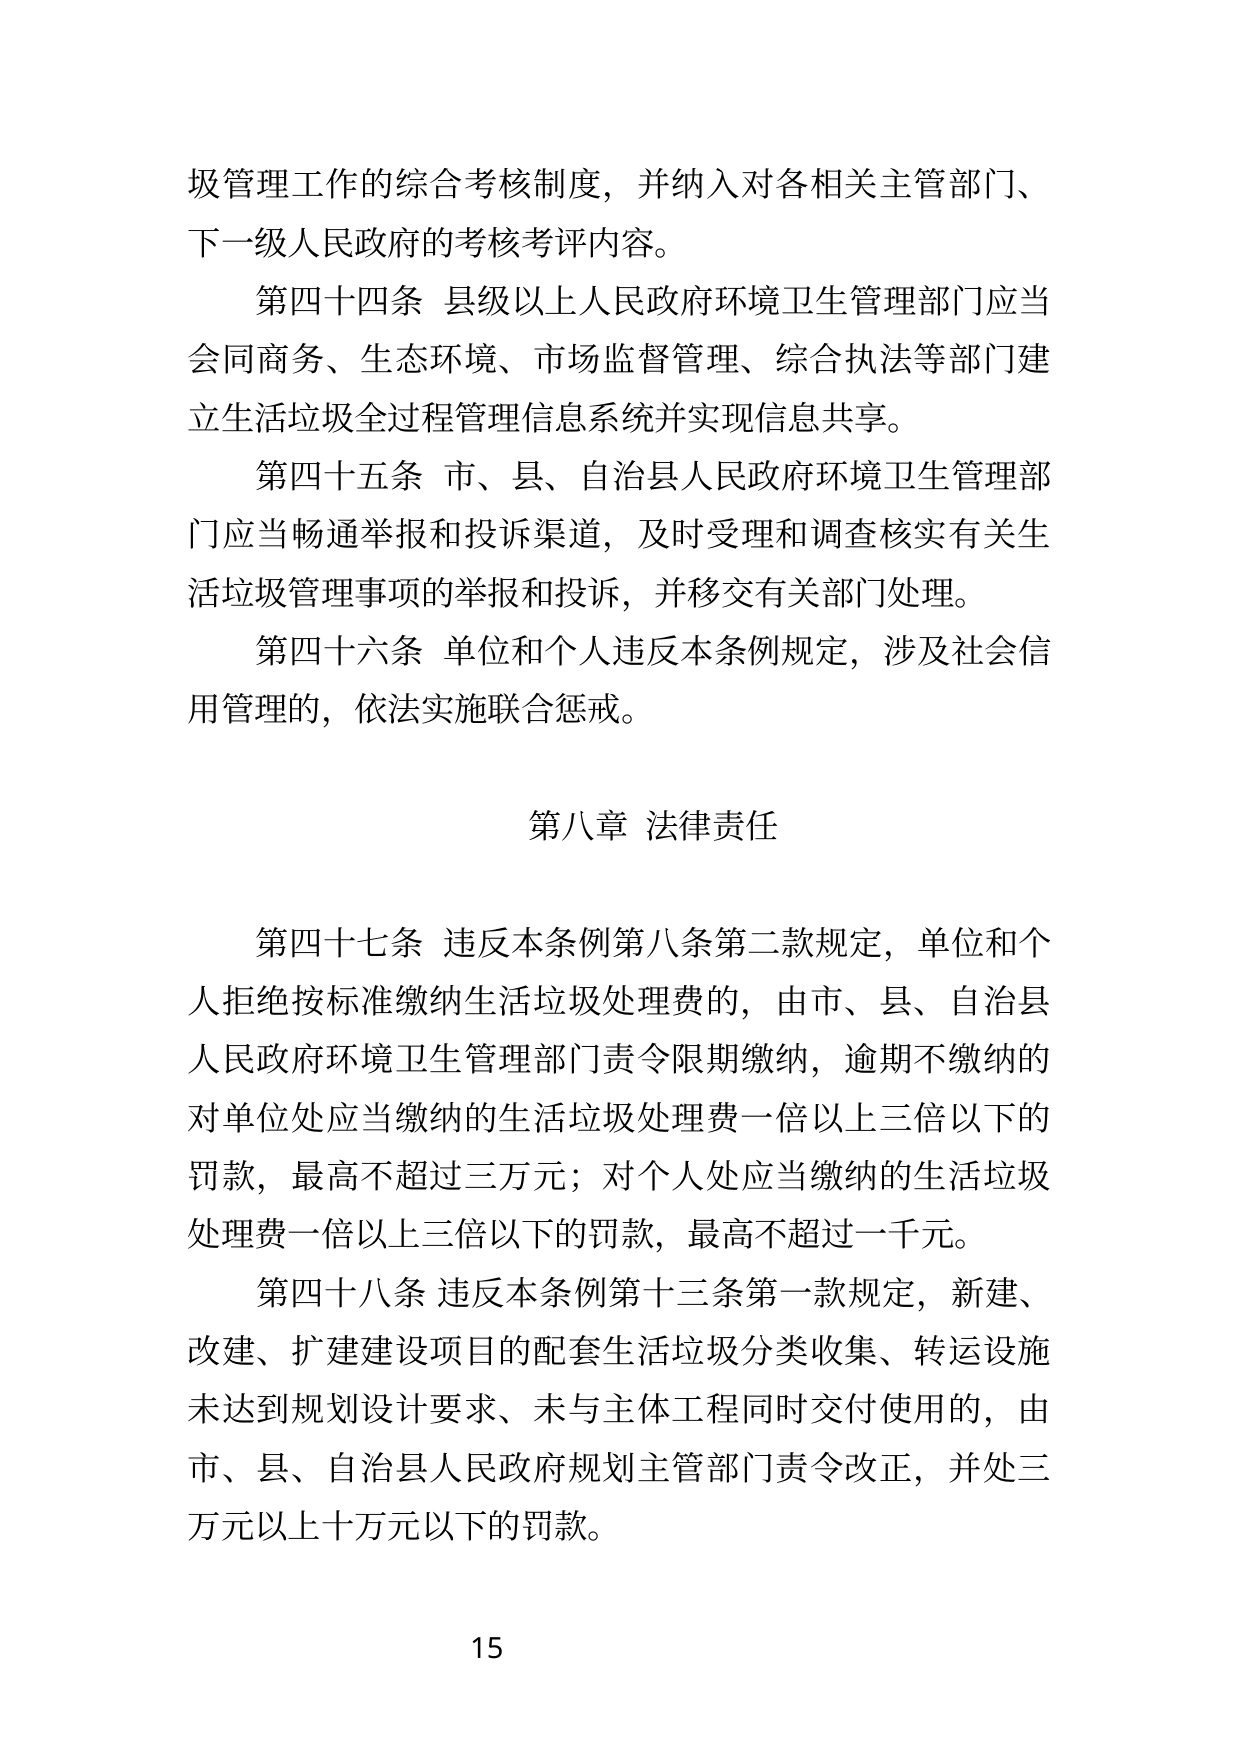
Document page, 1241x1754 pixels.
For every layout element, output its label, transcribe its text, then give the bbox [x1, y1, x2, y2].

text 第四十八条 违反本条例第十三条第一款规定，新建、改建、扩建建设项目的配套生活垃圾分类收集、转运设施未达到规划设计要求、未与主体工程同时交付使用的，由市、县、自治县人民政府规划主管部门责令改正，并处三万元以上十万元以下的罚款。 [187, 1258, 1053, 1550]
text 第四十六条 单位和个人违反本条例规定，涉及社会信用管理的，依法实施联合惩戒。 [187, 617, 1053, 733]
text 第四十四条 县级以上人民政府环境卫生管理部门应当会同商务、生态环境、市场监督管理、综合执法等部门建立生活垃圾全过程管理信息系统并实现信息共享。 [187, 267, 1053, 442]
text 第八章 法律责任 [187, 792, 1053, 850]
text 第四十七条 违反本条例第八条第二款规定，单位和个人拒绝按标准缴纳生活垃圾处理费的，由市、县、自治县人民政府环境卫生管理部门责令限期缴纳，逾期不缴纳的，对单位处应当缴纳的生活垃圾处理费一倍以上三倍以下的罚款，最高不超过三万元；对个人处应当缴纳的生活垃圾处理费一倍以上三倍以下的罚款，最高不超过一千元。 [187, 908, 1053, 1258]
text 第四十五条 市、县、自治县人民政府环境卫生管理部门应当畅通举报和投诉渠道，及时受理和调查核实有关生活垃圾管理事项的举报和投诉，并移交有关部门处理。 [187, 442, 1053, 617]
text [187, 150, 1053, 267]
